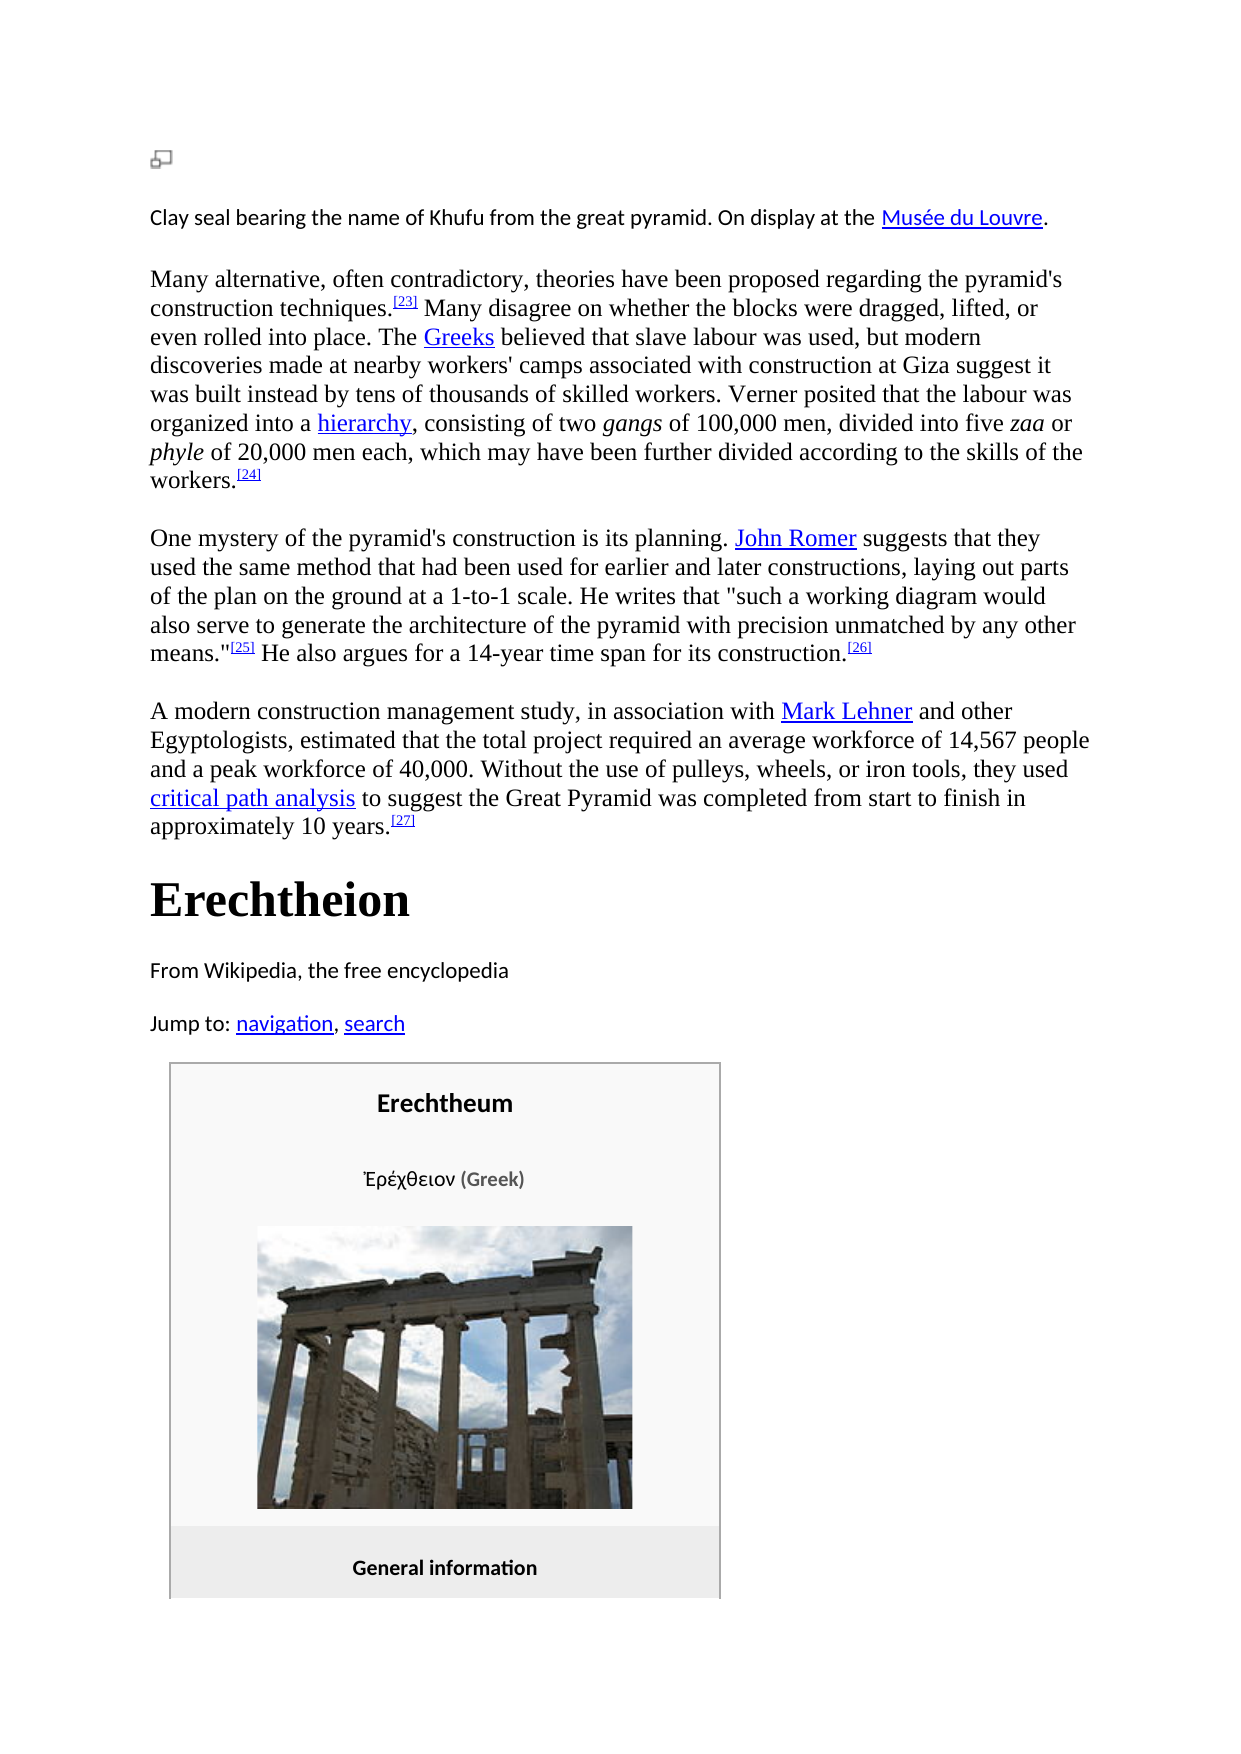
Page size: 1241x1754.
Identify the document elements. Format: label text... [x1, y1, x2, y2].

text A modern construction management study, in association with Mark Lehner and other Egyptologists, estimated that the total project required an average workforce of 14,567 people and a peak workforce of 40,000. Without the use of pulleys, wheels, or iron tools, they used critical path analysis to suggest the Great Pyramid was completed from start to finish in approximately 10 years.[27] [150, 696, 1090, 840]
text Jump to: navigation, search [150, 1009, 1090, 1037]
text Clay seal bearing the name of Khufu from the great pyramid. On display at the Musée du Louvre. [150, 203, 1090, 231]
text Many alternative, often contradictory, theories have been proposed regarding the pyramid's construction techniques.[23] Many disagree on whether the blocks were dragged, lifted, or even rolled into place. The Greeks believed that slave labour was used, but modern discoveries made at nearby workers' camps associated with construction at Giza suggest it was built instead by tens of thousands of skilled workers. Verner posited that the labour was organized into a hierarchy, consisting of two gangs of 100,000 men, divided into five zaa or phyle of 20,000 men each, which may have been further divided according to the skills of the workers.[24] [150, 264, 1090, 494]
text From Wikipedia, the free encyclopedia [150, 956, 1090, 984]
text One mystery of the pyramid's construction is its planning. John Romer suggests that they used the same method that had been used for earlier and later constructions, laying out parts of the plan on the ground at a 1-to-1 scale. He writes that "such a working diagram would also serve to generate the architecture of the pyramid with precision unmatched by any other means."[25] He also argues for a 14-year time span for its construction.[26] [150, 523, 1090, 667]
table_cell General information [171, 1526, 719, 1598]
picture [150, 150, 173, 169]
picture [257, 1226, 633, 1509]
subtitle Erechtheion [150, 869, 1090, 927]
table_cell [171, 1209, 719, 1526]
table_header Erechtheum [171, 1064, 719, 1137]
table_cell Ἐρέχθειον (Greek) [171, 1137, 719, 1209]
